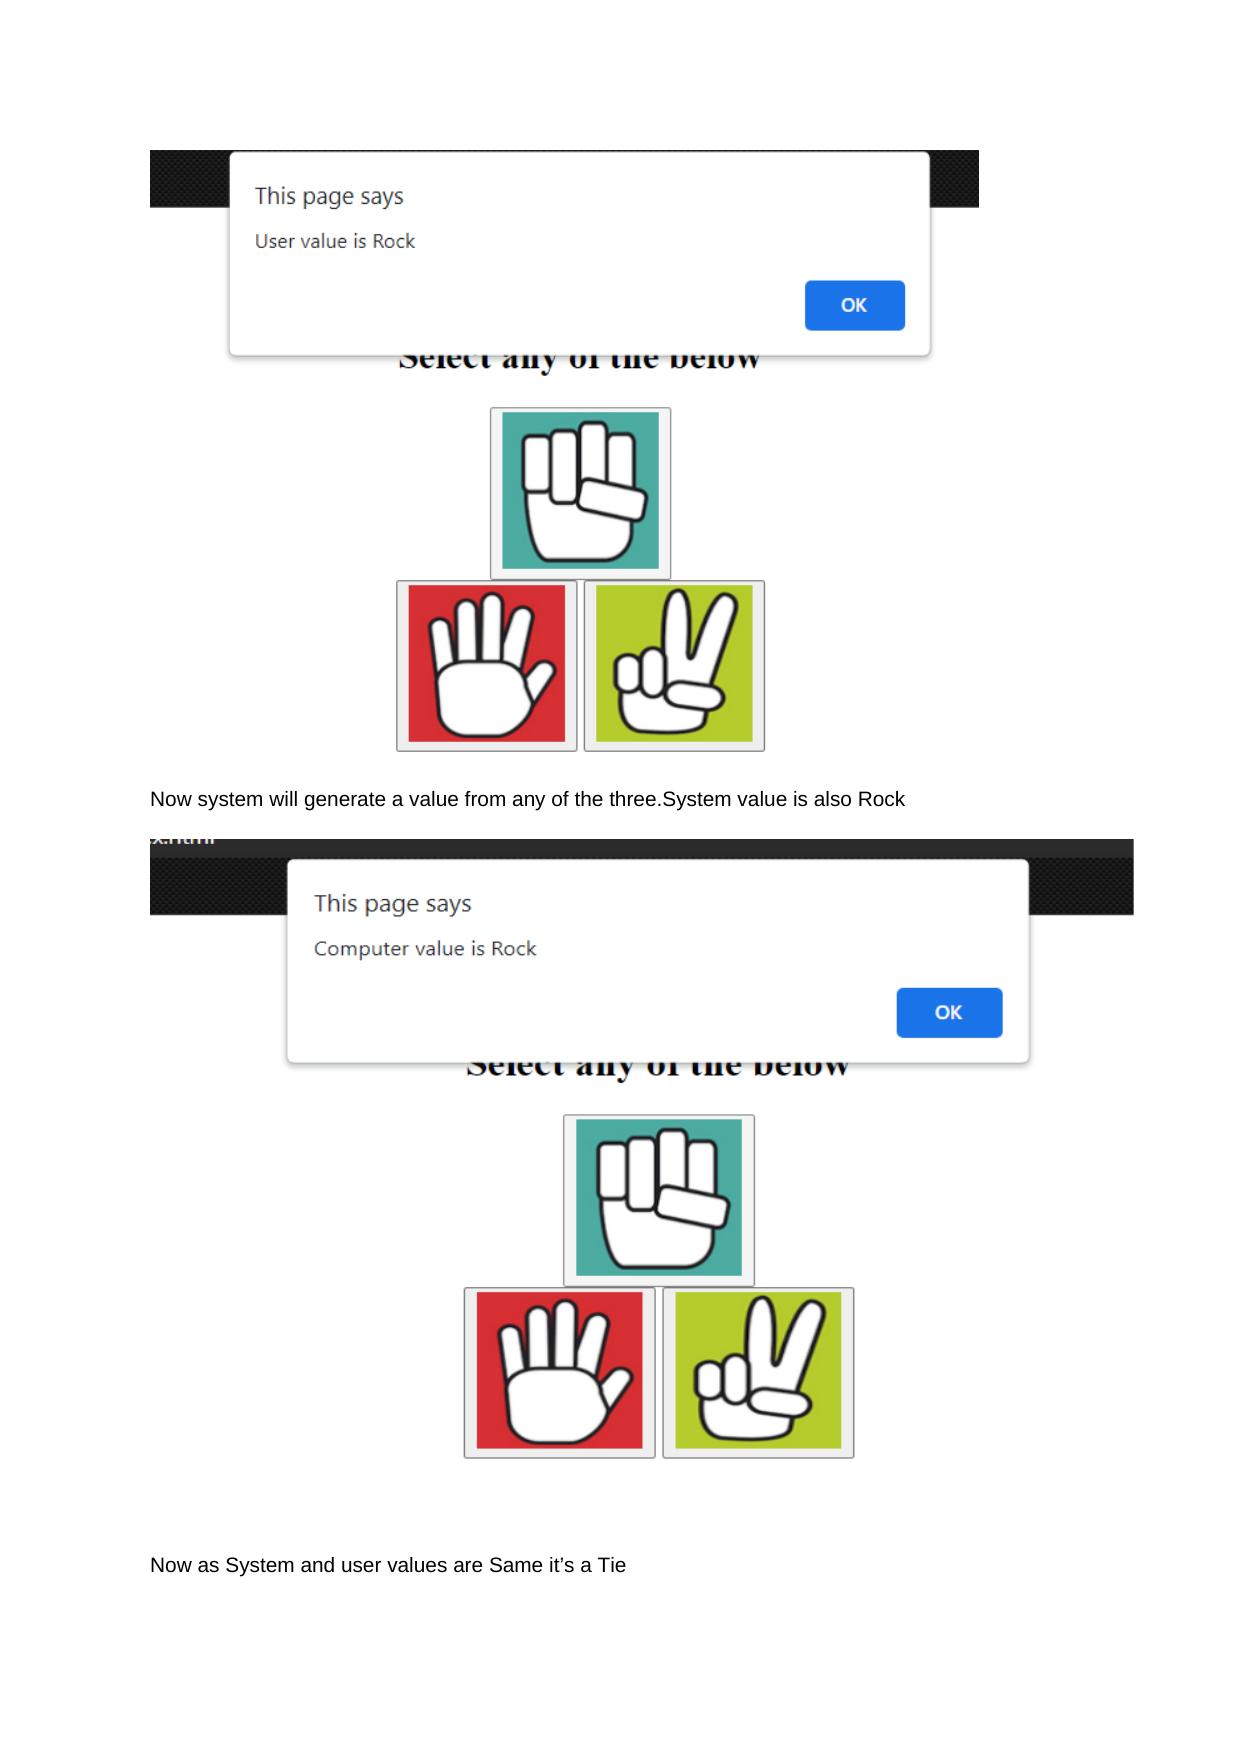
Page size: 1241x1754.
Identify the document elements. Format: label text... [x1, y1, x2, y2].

text Now system will generate a value from any of the three.System value is also Rock [150, 787, 1090, 811]
picture [150, 839, 1134, 1470]
text Now as System and user values are Same it’s a Tie [150, 1553, 1090, 1577]
picture [150, 150, 979, 757]
